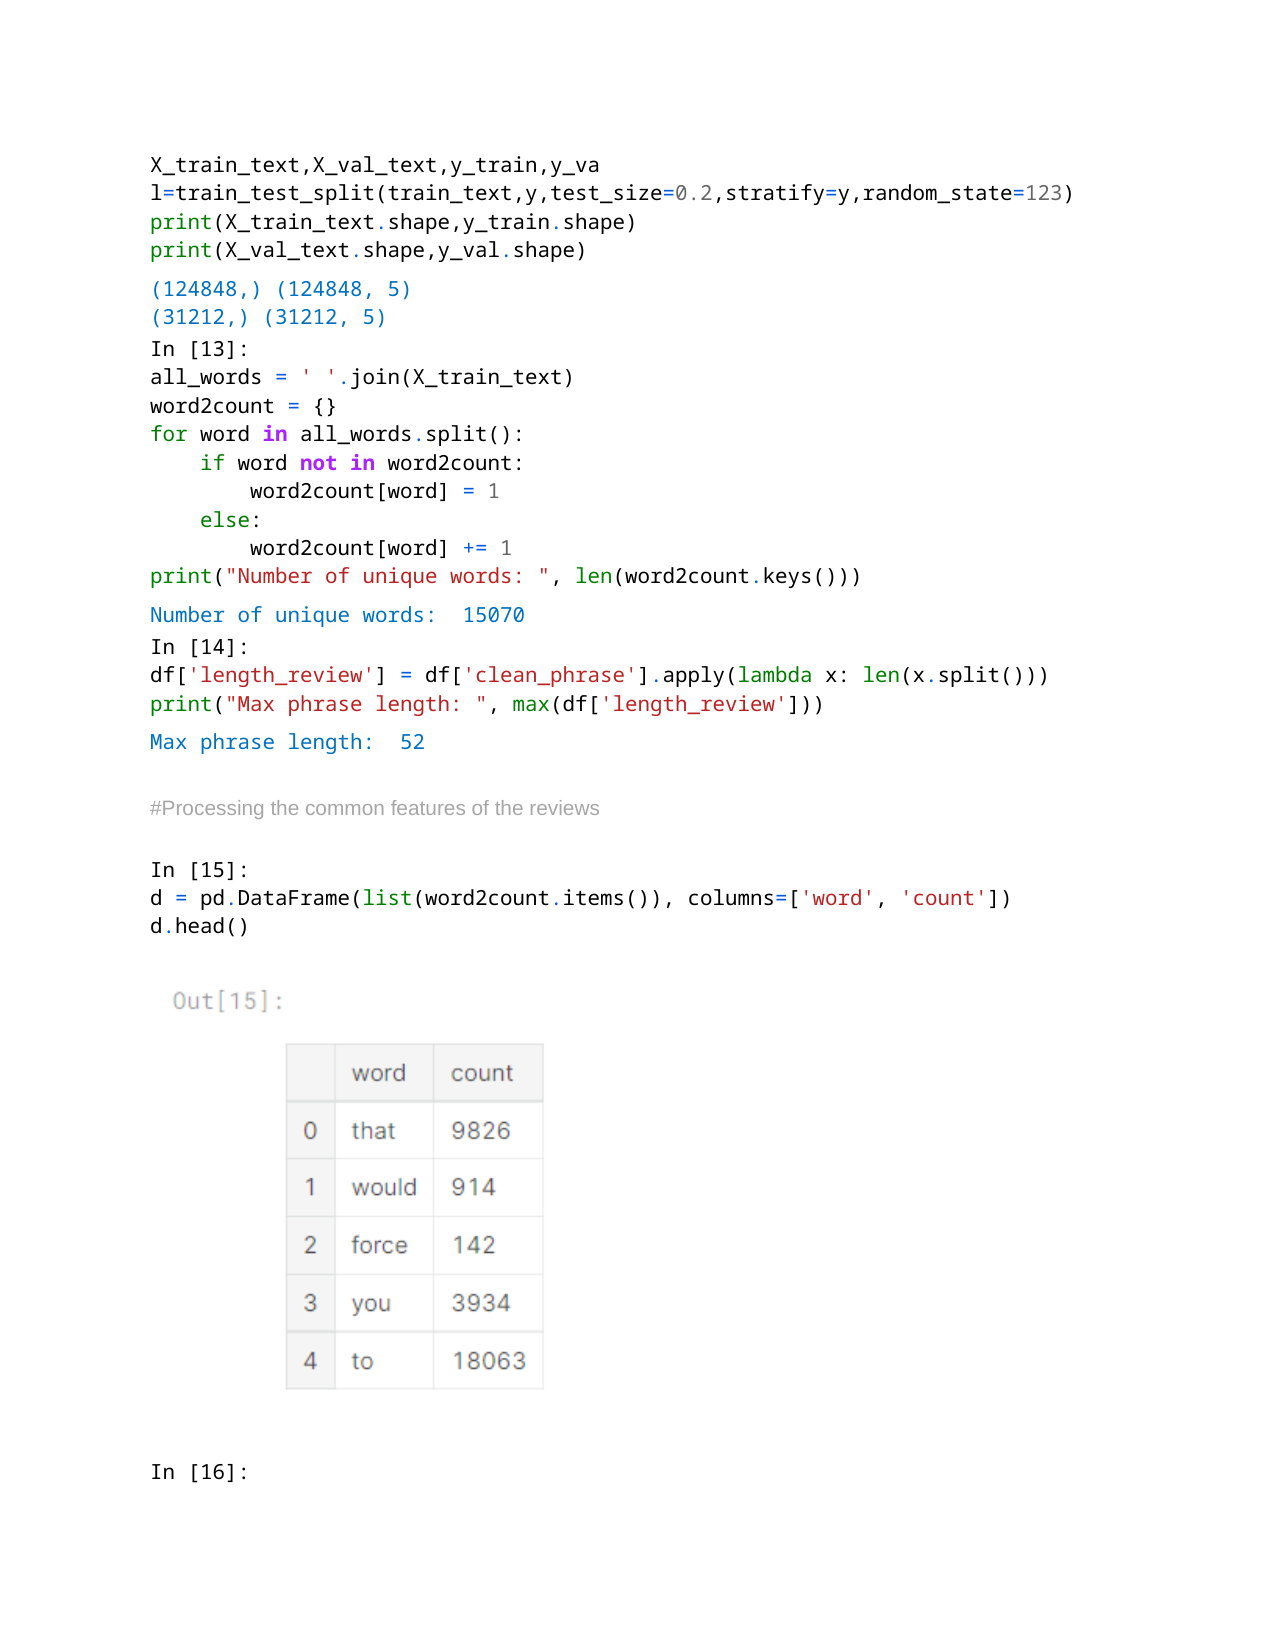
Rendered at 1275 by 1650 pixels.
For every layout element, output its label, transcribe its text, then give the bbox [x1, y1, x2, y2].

text (31212,) (31212, 5) [150, 302, 1125, 331]
text word2count = {} [150, 391, 1125, 419]
text Number of unique words: 15070 [150, 600, 1125, 628]
text X_train_text,X_val_text,y_train,y_val=train_test_split(train_text,y,test_size=0.2,stratify=y,random_state=123) [150, 150, 1125, 207]
text word2count[word] = 1 [150, 476, 1125, 505]
text (124848,) (124848, 5) [150, 274, 1125, 302]
text #Processing the common features of the reviews [150, 787, 1125, 819]
text In [14]: [150, 628, 1125, 660]
text In [15]: [150, 851, 1125, 883]
text print("Max phrase length: ", max(df['length_review'])) [150, 689, 1125, 717]
text else: [150, 505, 1125, 533]
text df['length_review'] = df['clean_phrase'].apply(lambda x: len(x.split())) [150, 660, 1125, 689]
text print(X_val_text.shape,y_val.shape) [150, 235, 1125, 264]
text In [16]: [150, 1454, 1125, 1486]
text all_words = ' '.join(X_train_text) [150, 362, 1125, 391]
text d = pd.DataFrame(list(word2count.items()), columns=['word', 'count']) [150, 883, 1125, 912]
text print("Number of unique words: ", len(word2count.keys())) [150, 562, 1125, 590]
text In [13]: [150, 331, 1125, 362]
text for word in all_words.split(): [150, 419, 1125, 448]
text word2count[word] += 1 [150, 533, 1125, 562]
text Max phrase length: 52 [150, 727, 1125, 756]
text print(X_train_text.shape,y_train.shape) [150, 207, 1125, 235]
text d.head() [150, 912, 1125, 940]
text if word not in word2count: [150, 448, 1125, 476]
picture [150, 981, 921, 1454]
